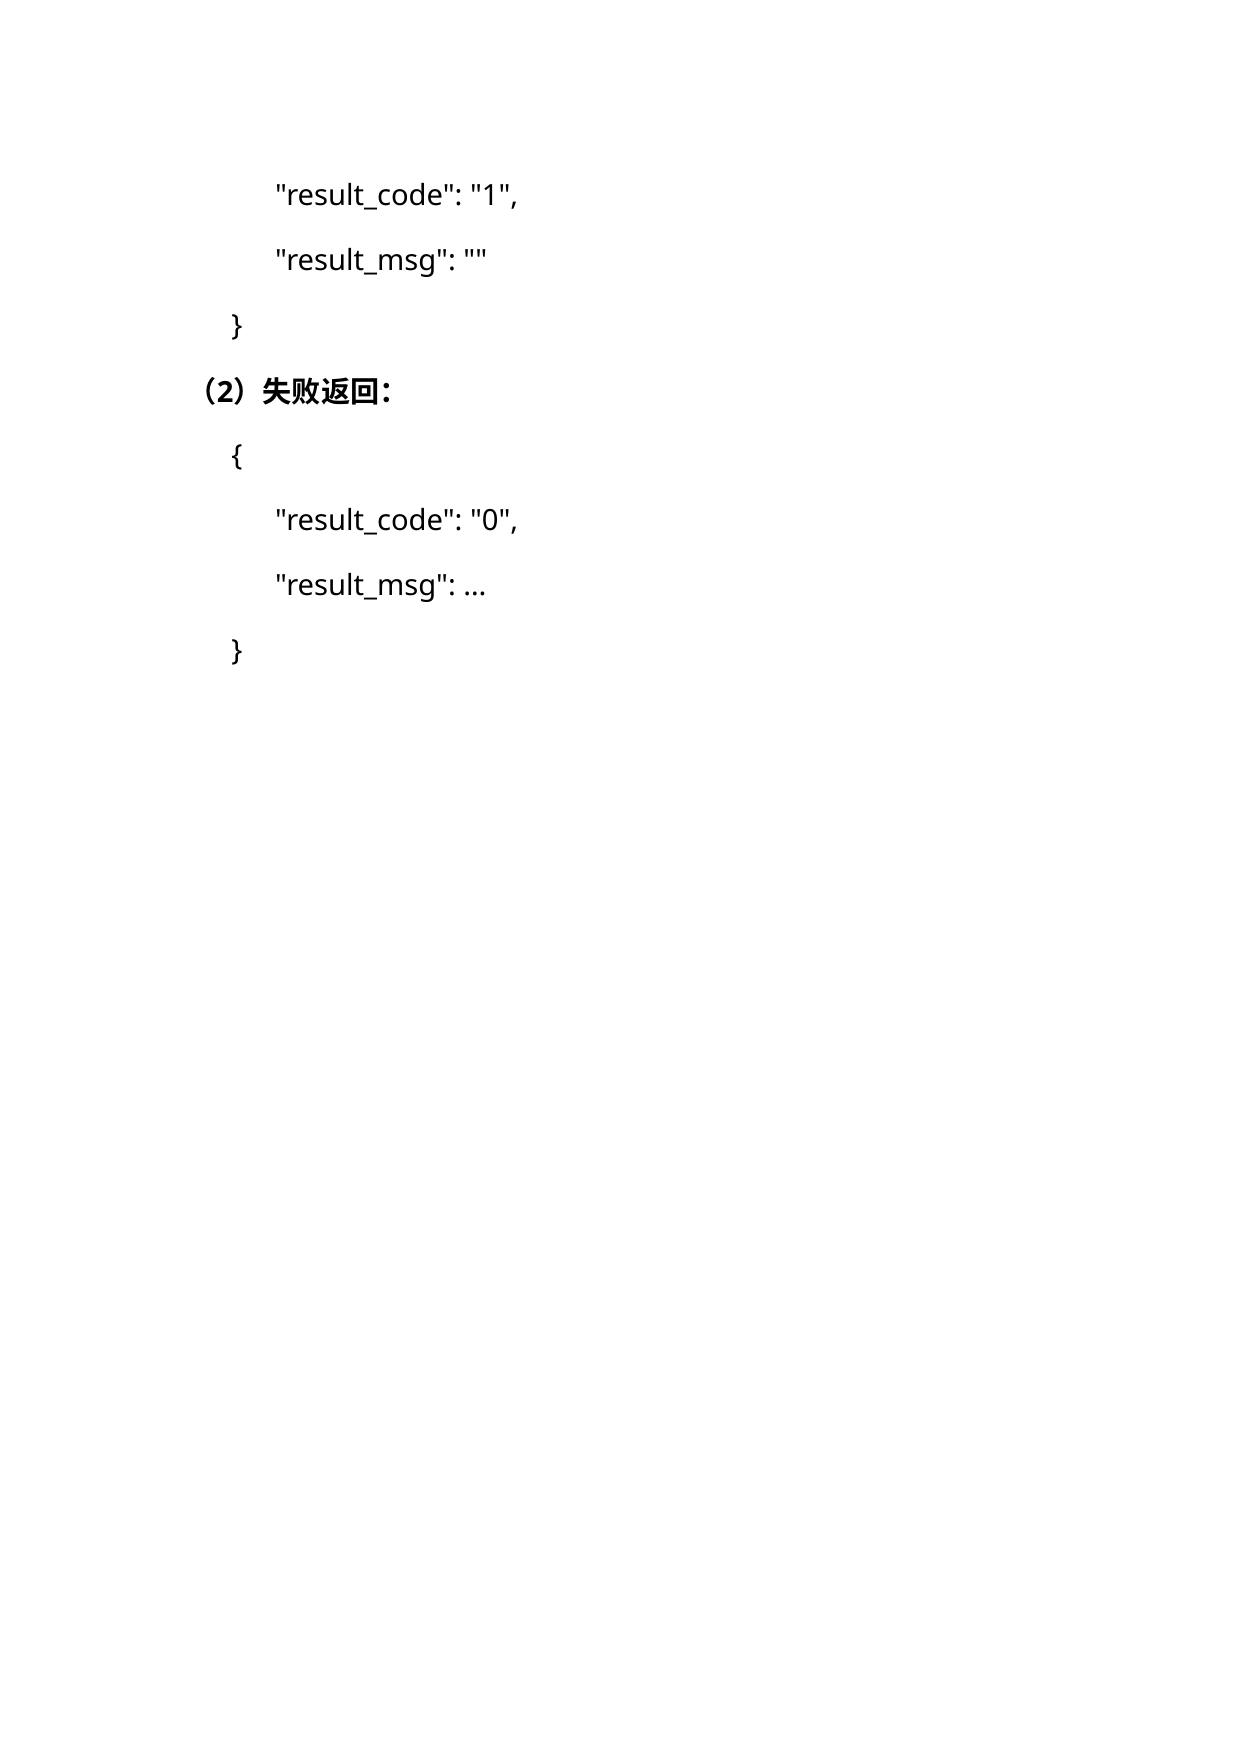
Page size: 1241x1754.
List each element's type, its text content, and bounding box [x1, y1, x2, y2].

text "result_msg": … [231, 552, 1053, 617]
text （2）失败返回： [187, 357, 1053, 422]
text } [231, 292, 1053, 357]
text { [231, 422, 1053, 487]
text "result_msg": "" [231, 227, 1053, 292]
text } [187, 617, 1053, 682]
text "result_code": "0", [231, 487, 1053, 552]
text "result_code": "1", [231, 162, 1053, 227]
